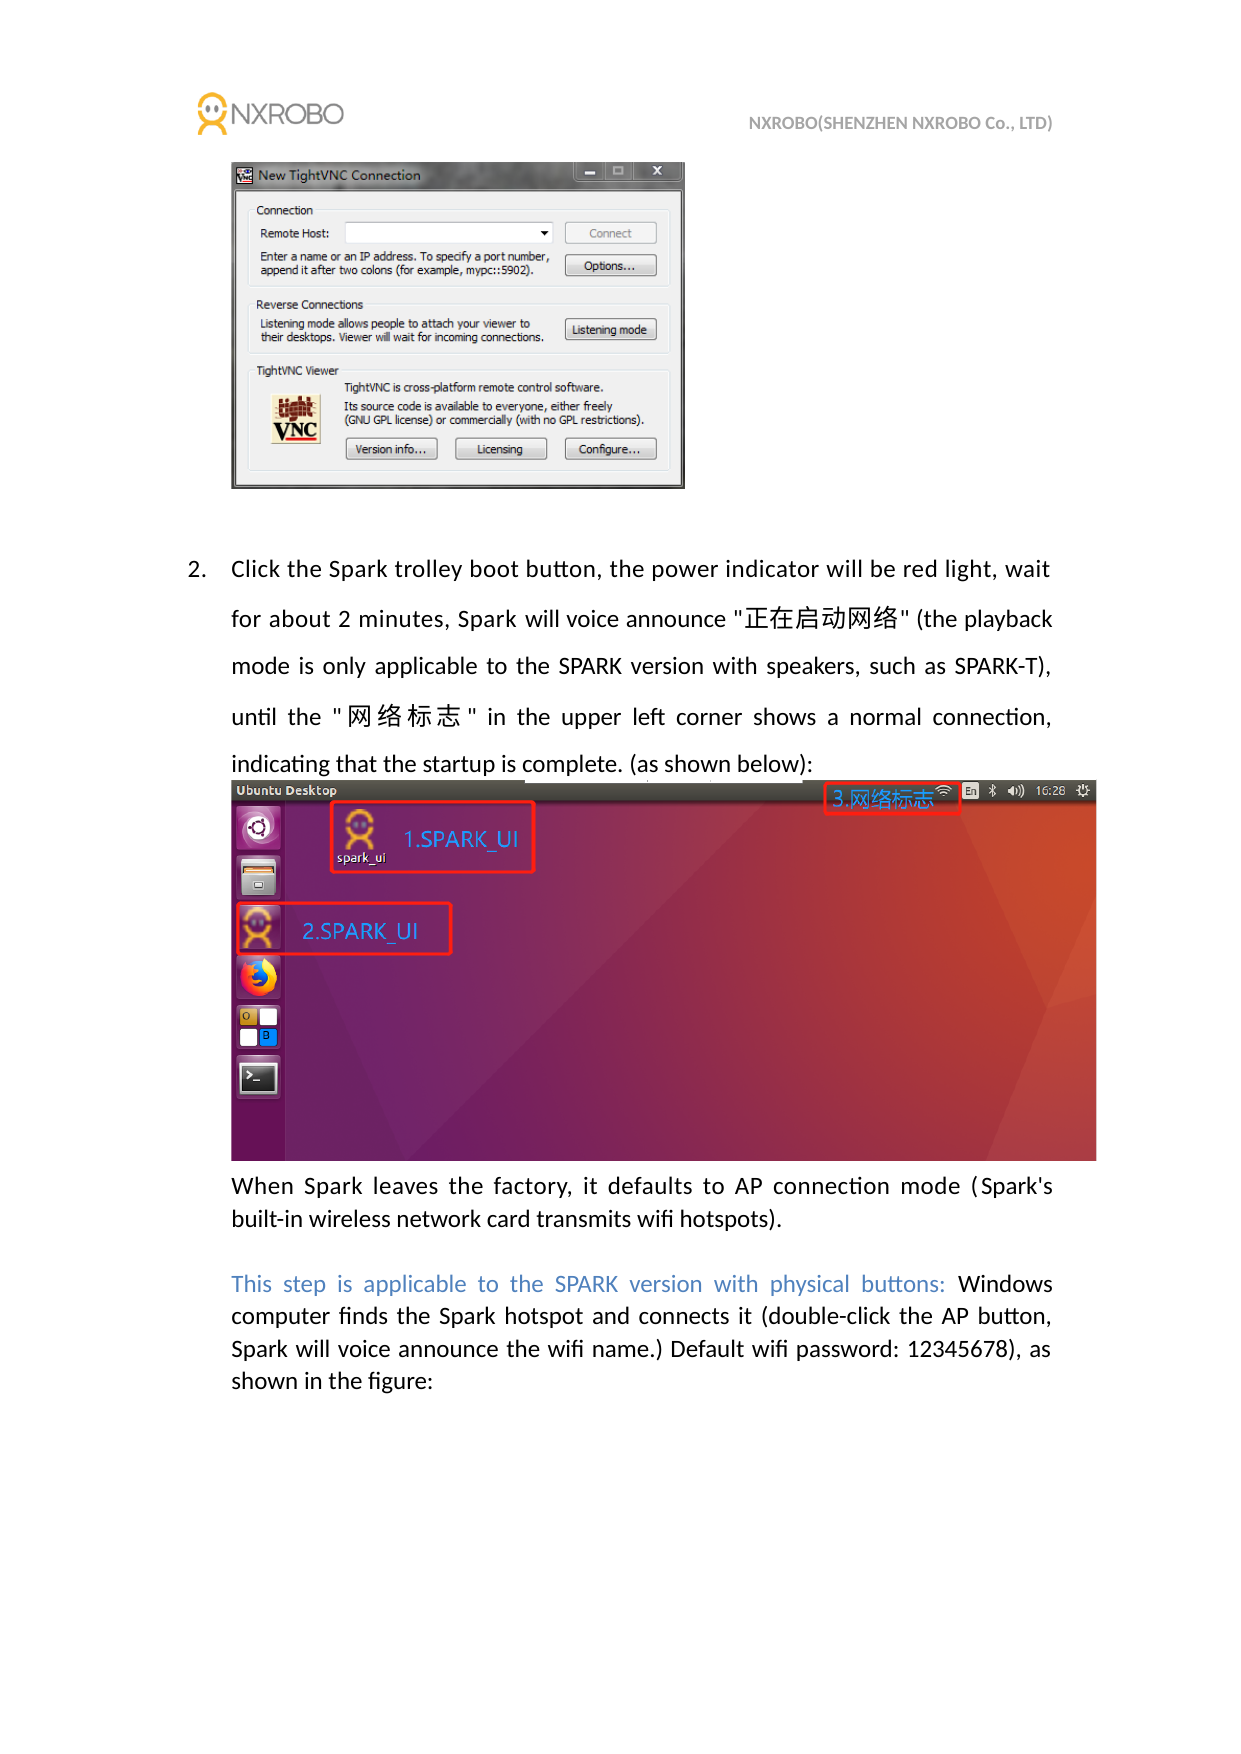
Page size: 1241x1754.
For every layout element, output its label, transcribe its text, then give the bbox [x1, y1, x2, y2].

list Click the Spark trolley boot button, the power indicator will be red light, wait for about 2 minutes, Spark will voice announce "正在启动网络" (the playback mode is only applicable to the SPARK version with speakers, such as SPARK-T), until the "网络标志" in the upper left corner shows a normal connection, indicating that the startup is complete. (as shown below): [187, 552, 1053, 779]
picture [231, 162, 685, 489]
picture [231, 779, 1097, 1161]
picture [197, 92, 344, 135]
list When Spark leaves the factory, it defaults to AP connection mode (Spark's built-in wireless network card transmits wifi hotspots). [231, 1169, 1053, 1234]
text This step is applicable to the SPARK version with physical buttons: Windows computer finds the Spark hotspot and connects it (double-click the AP button, Spark will voice announce the wifi name.) Default wifi password: 12345678), as shown in the figure: [231, 1267, 1053, 1397]
